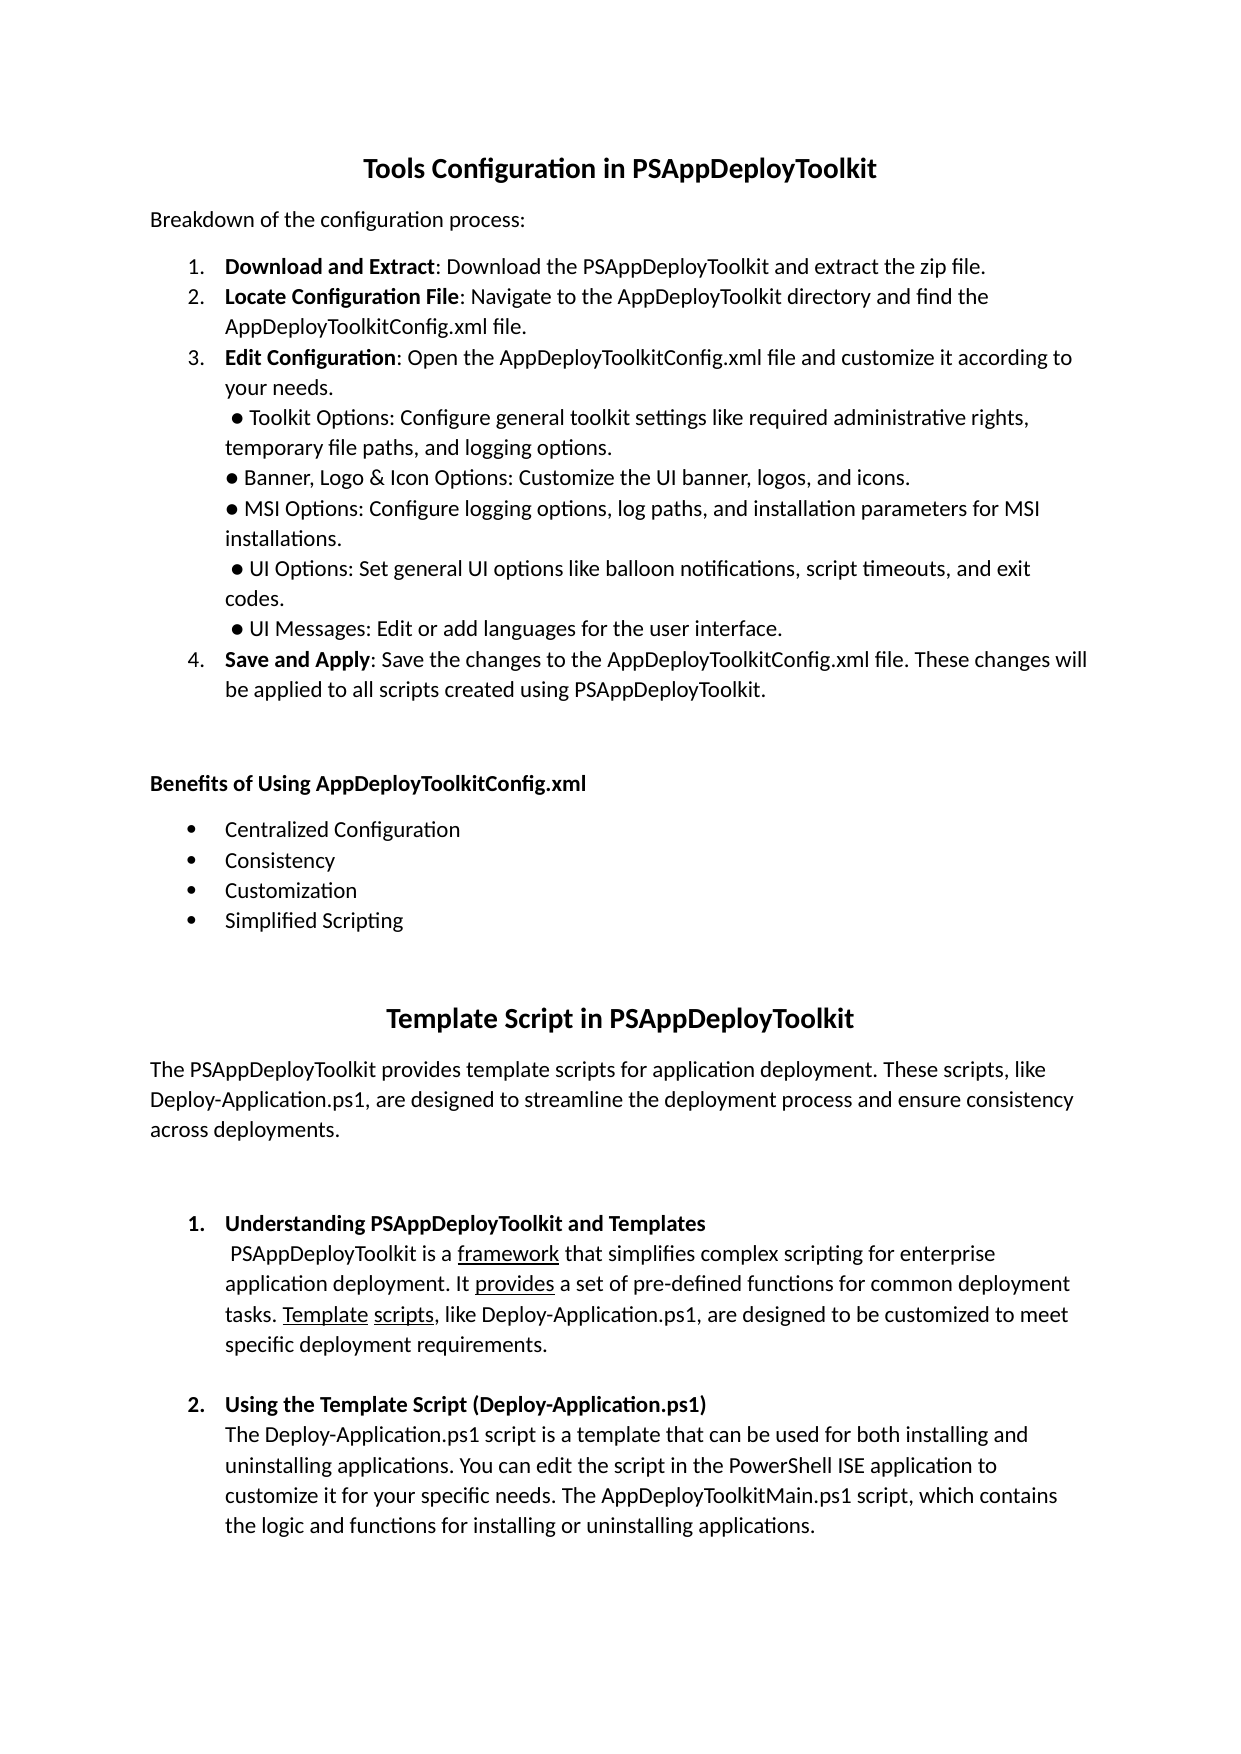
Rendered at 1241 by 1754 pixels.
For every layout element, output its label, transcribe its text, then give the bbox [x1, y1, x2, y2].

list PSAppDeployToolkit is a framework that simplifies complex scripting for enterprise application deployment. It provides a set of pre-defined functions for common deployment tasks. Template scripts, like Deploy-Application.ps1, are designed to be customized to meet specific deployment requirements. [225, 1239, 1090, 1358]
list ● UI Options: Set general UI options like balloon notifications, script timeouts, and exit codes. [225, 554, 1090, 612]
list Download and Extract: Download the PSAppDeployToolkit and extract the zip file. [187, 252, 1090, 280]
text Benefits of Using AppDeployToolkitConfig.xml [150, 769, 1090, 797]
text Breakdown of the configuration process: [150, 205, 1090, 233]
list Customization [187, 876, 1090, 904]
list The Deploy-Application.ps1 script is a template that can be used for both installing and uninstalling applications. You can edit the script in the PowerShell ISE application to customize it for your specific needs. The AppDeployToolkitMain.ps1 script, which contains the logic and functions for installing or uninstalling applications. [225, 1421, 1090, 1539]
list ● UI Messages: Edit or add languages for the user interface. [225, 614, 1090, 642]
list Using the Template Script (Deploy-Application.ps1) [187, 1390, 1090, 1418]
list Centralized Configuration [187, 816, 1090, 843]
text Tools Configuration in PSAppDeployToolkit [150, 150, 1090, 186]
list ● MSI Options: Configure logging options, log paths, and installation parameters for MSI installations. [225, 494, 1090, 552]
list Edit Configuration: Open the AppDeployToolkitConfig.xml file and customize it according to your needs. [187, 343, 1090, 401]
text The PSAppDeployToolkit provides template scripts for application deployment. These scripts, like Deploy-Application.ps1, are designed to streamline the deployment process and ensure consistency across deployments. [150, 1055, 1090, 1143]
list Consistency [187, 846, 1090, 874]
list ● Banner, Logo & Icon Options: Customize the UI banner, logos, and icons. [225, 463, 1090, 491]
list Locate Configuration File: Navigate to the AppDeployToolkit directory and find the AppDeployToolkitConfig.xml file. [187, 282, 1090, 340]
text Template Script in PSAppDeployToolkit [150, 1000, 1090, 1036]
list Simplified Scripting [187, 906, 1090, 934]
list Save and Apply: Save the changes to the AppDeployToolkitConfig.xml file. These changes will be applied to all scripts created using PSAppDeployToolkit. [187, 645, 1090, 703]
list Understanding PSAppDeployToolkit and Templates [187, 1209, 1090, 1237]
list ● Toolkit Options: Configure general toolkit settings like required administrative rights, temporary file paths, and logging options. [225, 403, 1090, 461]
